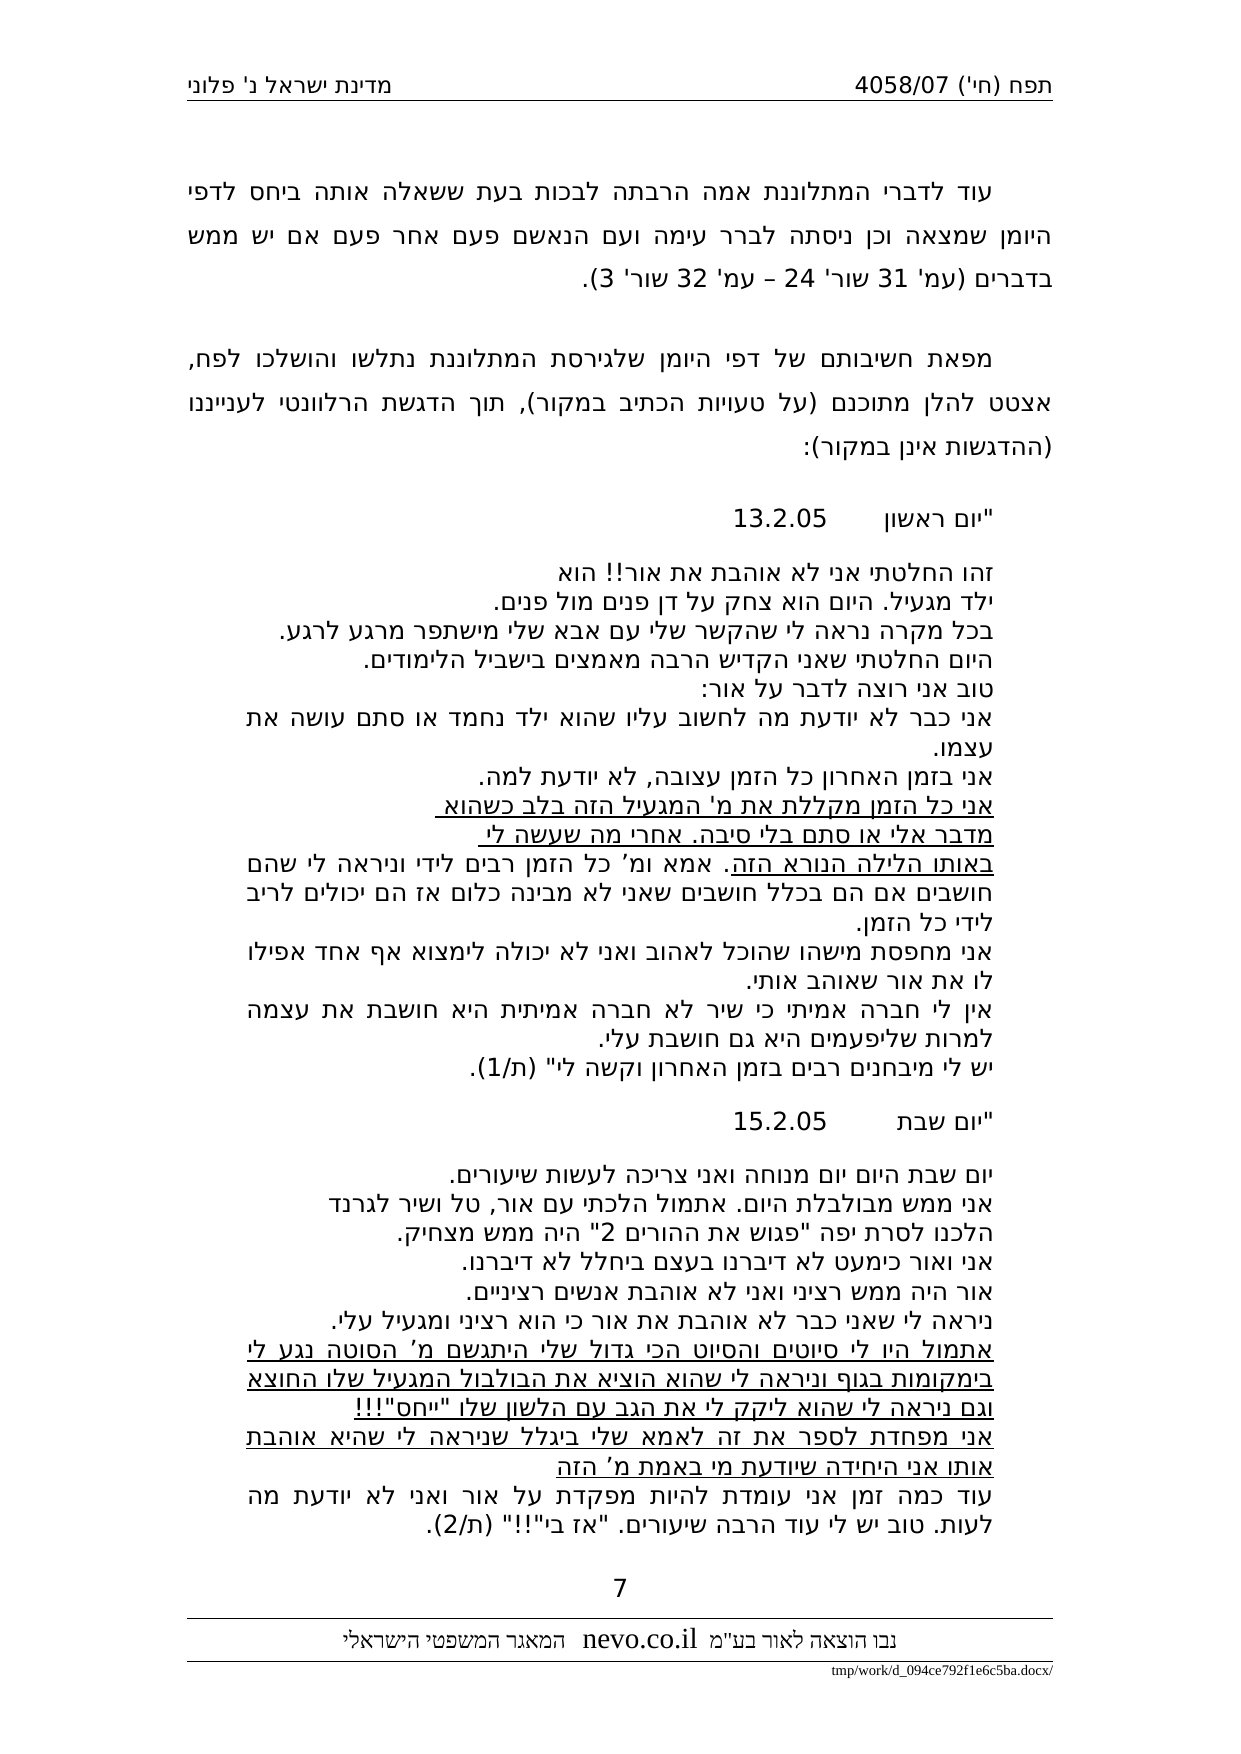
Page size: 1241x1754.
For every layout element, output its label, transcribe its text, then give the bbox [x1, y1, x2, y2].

text אני ממש מבולבלת היום. אתמול הלכתי עם אור, טל ושיר לגרנד [246, 1189, 994, 1218]
text אין לי חברה אמיתי כי שיר לא חברה אמיתית היא חושבת את עצמה למרות שליפעמים היא גם חושבת עלי. [246, 995, 994, 1053]
text עוד לדברי המתלוננת אמה הרבתה לבכות בעת ששאלה אותה ביחס לדפי היומן שמצאה וכן ניסתה לברר עימה ועם הנאשם פעם אחר פעם אם יש ממש בדברים (עמ' 31 שור' 24 – עמ' 32 שור' 3). [187, 177, 1053, 294]
text ילד מגעיל. היום הוא צחק על דן פנים מול פנים. [246, 587, 994, 616]
text יש לי מיבחנים רבים בזמן האחרון וקשה לי" (ת/1). [246, 1053, 994, 1083]
text "יום שבת 15.2.05 [246, 1107, 994, 1136]
text אני מפחדת לספר את זה לאמא שלי ביגלל שניראה לי שהיא אוהבת אותו אני היחידה שיודעת מי באמת מ’ הזה [246, 1422, 994, 1448]
text היום החלטתי שאני הקדיש הרבה מאמצים בישביל הלימודים. [246, 645, 994, 674]
text בכל מקרה נראה לי שהקשר שלי עם אבא שלי מישתפר מרגע לרגע. [246, 616, 994, 645]
text "יום ראשון 13.2.05 [246, 504, 994, 534]
text אתמול היו לי סיוטים והסיוט הכי גדול שלי היתגשם מ’ הסוטה נגע לי בימקומות בגוף וניראה לי שהוא הוציא את הבולבול המגעיל שלו החוצא וגם ניראה לי שהוא ליקק לי את הגב עם הלשון שלו "ייחס"!!! [246, 1335, 994, 1389]
text הלכנו לסרת יפה "פגוש את ההורים 2" היה ממש מצחיק. [246, 1218, 994, 1247]
text אני בזמן האחרון כל הזמן עצובה, לא יודעת למה. [246, 762, 994, 791]
text אתמול היו לי סיוטים והסיוט הכי גדול שלי היתגשם מ’ הסוטה נגע לי בימקומות בגוף וניראה לי שהוא הוציא את הבולבול המגעיל שלו החוצא וגם ניראה לי שהוא ליקק לי את הגב עם הלשון שלו "ייחס"!!! [246, 1390, 994, 1422]
text אני מפחדת לספר את זה לאמא שלי ביגלל שניראה לי שהיא אוהבת אותו אני היחידה שיודעת מי באמת מ’ הזה [246, 1449, 994, 1481]
text אני ואור כימעט לא דיברנו בעצם ביחלל לא דיברנו. [246, 1247, 994, 1277]
text ניראה לי שאני כבר לא אוהבת את אור כי הוא רציני ומגעיל עלי. [246, 1306, 994, 1335]
text מדבר אלי או סתם בלי סיבה. אחרי מה שעשה לי [246, 820, 994, 849]
text יום שבת היום יום מנוחה ואני צריכה לעשות שיעורים. [246, 1160, 994, 1189]
text אני מחפסת מישהו שהוכל לאהוב ואני לא יכולה לימצוא אף אחד אפילו לו את אור שאוהב אותי. [246, 937, 994, 995]
text זהו החלטתי אני לא אוהבת את אור!! הוא [246, 558, 994, 587]
text מפאת חשיבותם של דפי היומן שלגירסת המתלוננת נתלשו והושלכו לפח, אצטט להלן מתוכנם (על טעויות הכתיב במקור), תוך הדגשת הרלוונטי לענייננו (ההדגשות אינן במקור): [187, 344, 1053, 461]
text אני כל הזמן מקללת את מ' המגעיל הזה בלב כשהוא [246, 791, 994, 820]
text עוד כמה זמן אני עומדת להיות מפקדת על אור ואני לא יודעת מה לעות. טוב יש לי עוד הרבה שיעורים. "אז בי"!!" (ת/2). [246, 1481, 994, 1539]
text אור היה ממש רציני ואני לא אוהבת אנשים רציניים. [246, 1277, 994, 1306]
text באותו הלילה הנורא הזה. אמא ומ’ כל הזמן רבים לידי וניראה לי שהם חושבים אם הם בכלל חושבים שאני לא מבינה כלום אז הם יכולים לריב לידי כל הזמן. [246, 849, 994, 937]
text טוב אני רוצה לדבר על אור: [246, 674, 994, 703]
text אני כבר לא יודעת מה לחשוב עליו שהוא ילד נחמד או סתם עושה את עצמו. [246, 703, 994, 762]
